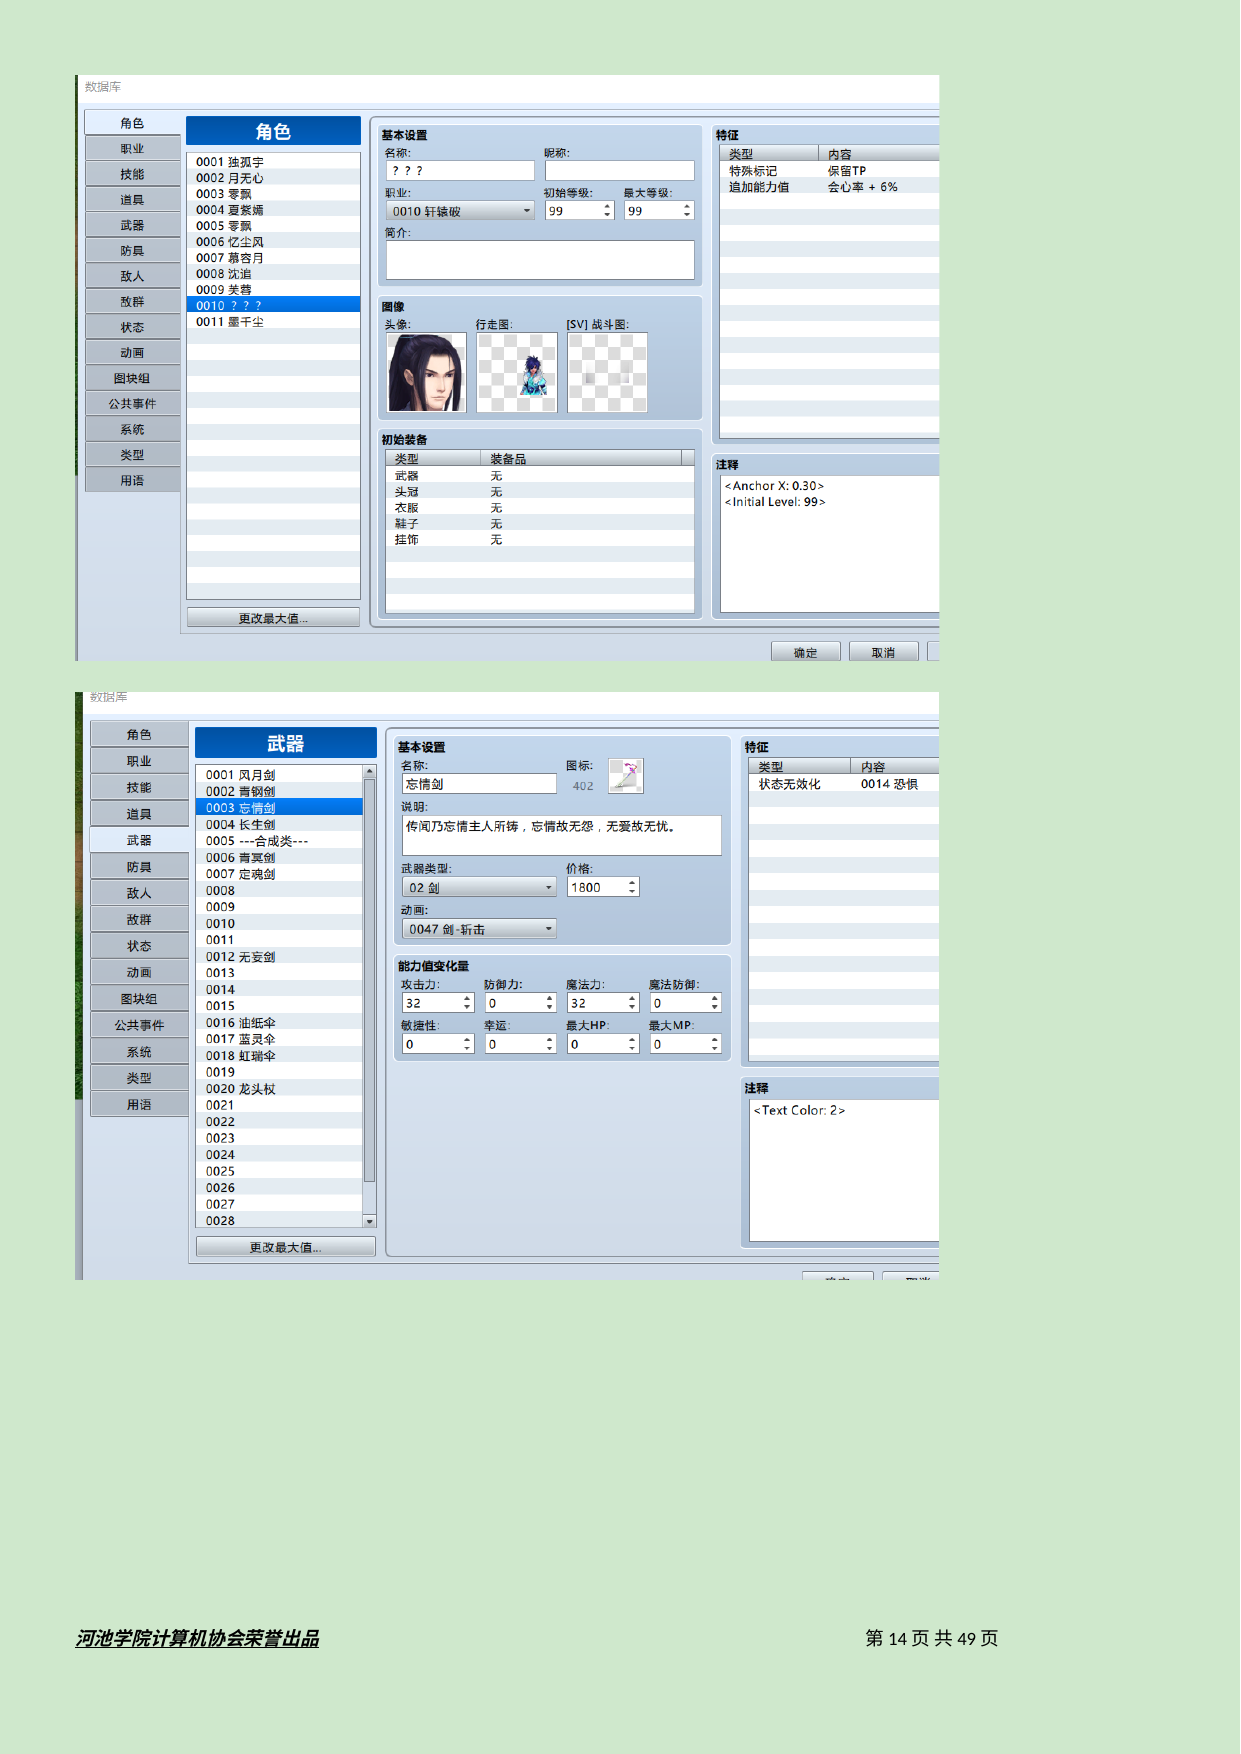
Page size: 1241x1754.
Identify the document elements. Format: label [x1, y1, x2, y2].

picture [75, 692, 939, 1280]
list [75, 75, 1165, 1310]
picture [75, 75, 940, 661]
